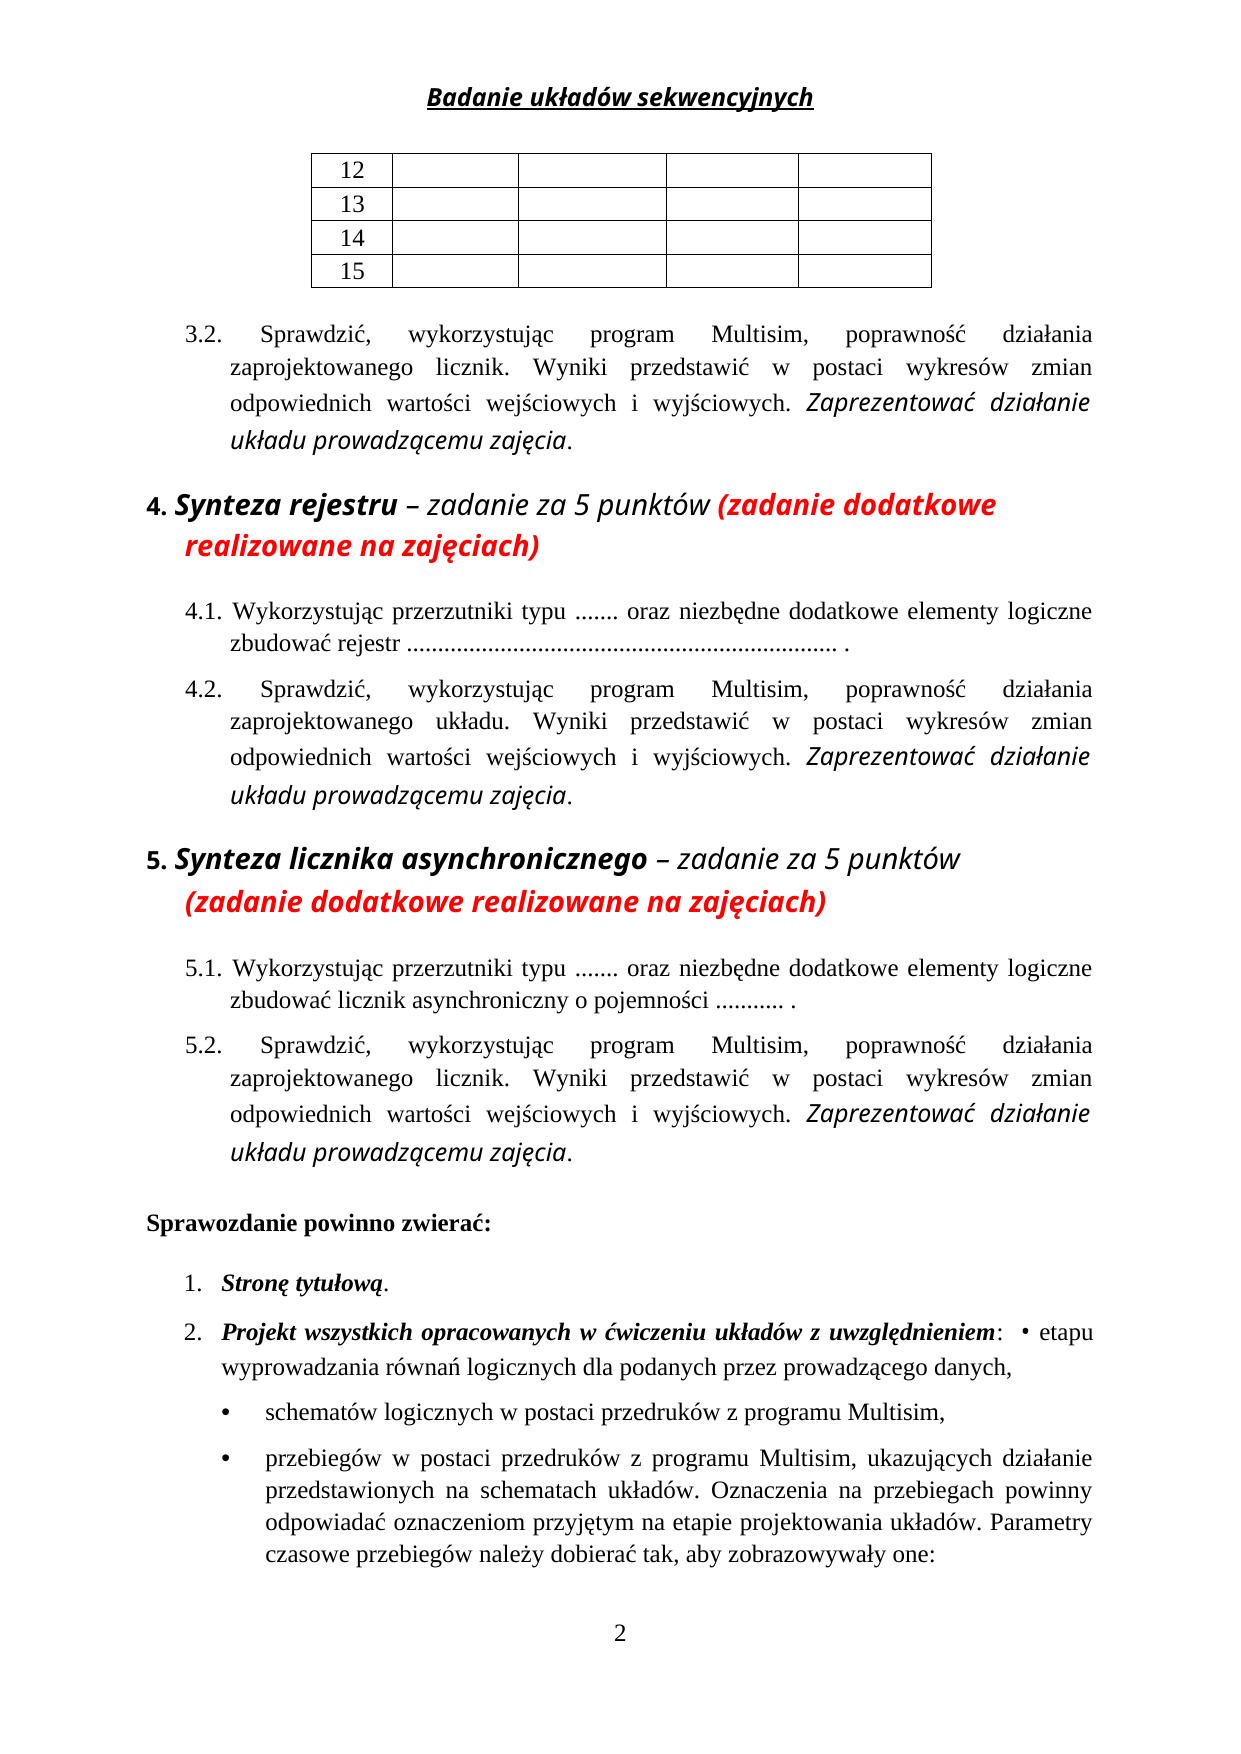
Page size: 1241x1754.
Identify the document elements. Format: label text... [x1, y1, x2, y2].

table_cell [393, 221, 518, 254]
subtitle (zadanie dodatkowe realizowane na zajęciach) [185, 881, 1093, 921]
table_cell 12 [312, 154, 392, 187]
text 5.2. Sprawdzić, wykorzystując program Multisim, poprawność działania zaprojektowanego licznik. Wyniki przedstawić w postaci wykresów zmian odpowiednich wartości wejściowych i wyjściowych. Zaprezentować działanie układu prowadzącemu zajęcia. [185, 1031, 1093, 1168]
table_cell [519, 188, 666, 220]
list Stronę tytułową. [183, 1268, 1093, 1296]
list Projekt wszystkich opracowanych w ćwiczeniu układów z uwzględnieniem: • etapu wyprowadzania równań logicznych dla podanych przez prowadzącego danych, [183, 1314, 1093, 1380]
text 4.1. Wykorzystując przerzutniki typu ....... oraz niezbędne dodatkowe elementy logiczne zbudować rejestr ..................................................................... . [185, 596, 1093, 657]
list przebiegów w postaci przedruków z programu Multisim, ukazujących działanie przedstawionych na schematach układów. Oznaczenia na przebiegach powinny odpowiadać oznaczeniom przyjętym na etapie projektowania układów. Parametry czasowe przebiegów należy dobierać tak, aby zobrazowywały one: [221, 1443, 1093, 1568]
table_cell [519, 221, 666, 254]
text Sprawozdanie powinno zwierać: [146, 1208, 1093, 1236]
table_cell [519, 255, 666, 287]
table_cell [393, 154, 518, 187]
table_cell [799, 255, 931, 287]
table_cell 15 [312, 255, 392, 287]
text 3.2. Sprawdzić, wykorzystując program Multisim, poprawność działania zaprojektowanego licznik. Wyniki przedstawić w postaci wykresów zmian odpowiednich wartości wejściowych i wyjściowych. Zaprezentować działanie układu prowadzącemu zajęcia. [185, 319, 1093, 457]
table_cell [799, 221, 931, 254]
table_cell [667, 154, 798, 187]
table_cell [393, 188, 518, 220]
table_cell [667, 255, 798, 287]
table_cell [667, 188, 798, 220]
text 5. Synteza licznika asynchronicznego – zadanie za 5 punktów [146, 839, 1093, 878]
table_cell [667, 221, 798, 254]
table_cell 13 [312, 188, 392, 220]
text 5.1. Wykorzystując przerzutniki typu ....... oraz niezbędne dodatkowe elementy logiczne zbudować licznik asynchroniczny o pojemności ........... . [185, 953, 1093, 1014]
table_cell 14 [312, 221, 392, 254]
table_cell [799, 188, 931, 220]
table_cell [393, 255, 518, 287]
text 4.2. Sprawdzić, wykorzystując program Multisim, poprawność działania zaprojektowanego układu. Wyniki przedstawić w postaci wykresów zmian odpowiednich wartości wejściowych i wyjściowych. Zaprezentować działanie układu prowadzącemu zajęcia. [185, 674, 1093, 812]
table_cell [799, 154, 931, 187]
list schematów logicznych w postaci przedruków z programu Multisim, [221, 1397, 1093, 1426]
table_cell [519, 154, 666, 187]
subtitle 4. Synteza rejestru – zadanie za 5 punktów (zadanie dodatkowe realizowane na zajęciach) [146, 484, 1093, 564]
